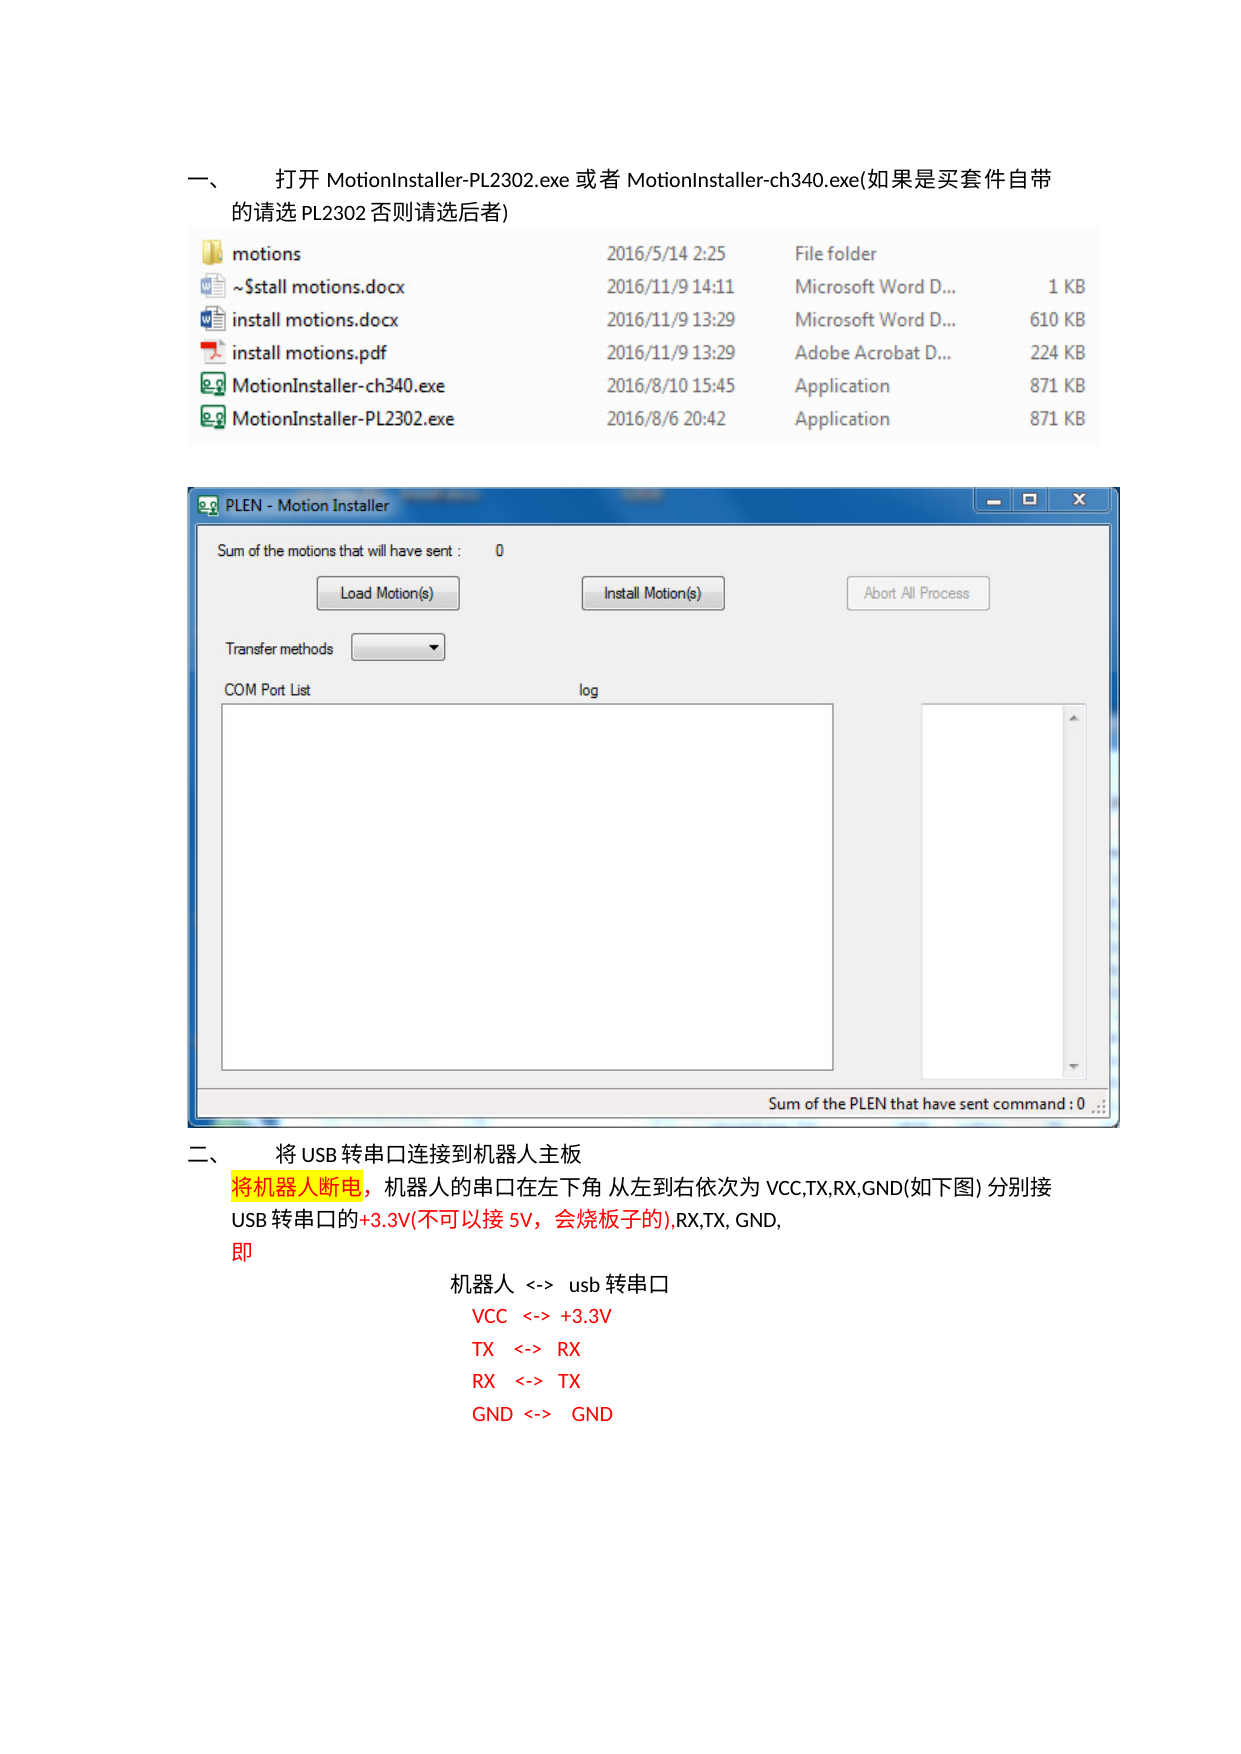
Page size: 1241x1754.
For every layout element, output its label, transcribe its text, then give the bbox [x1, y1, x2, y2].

list RX <-> TX [450, 1364, 1053, 1397]
picture [187, 487, 1120, 1128]
list 打开MotionInstaller-PL2302.exe或者MotionInstaller-ch340.exe(如果是买套件自带的请选PL2302否则请选后者) [187, 162, 1053, 227]
list GND <-> GND [450, 1397, 1053, 1429]
list VCC <-> +3.3V [450, 1299, 1053, 1332]
list 机器人 <-> usb转串口 [450, 1267, 1053, 1299]
list 将机器人断电，机器人的串口在左下角 从左到右依次为VCC,TX,RX,GND(如下图) 分别接USB转串口的+3.3V(不可以接5V，会烧板子的),RX,TX, GND, [231, 1169, 1053, 1234]
list 即 [231, 1234, 1053, 1267]
picture [187, 227, 1100, 446]
list TX <-> RX [450, 1332, 1053, 1364]
list 将USB转串口连接到机器人主板 [187, 1137, 1053, 1169]
